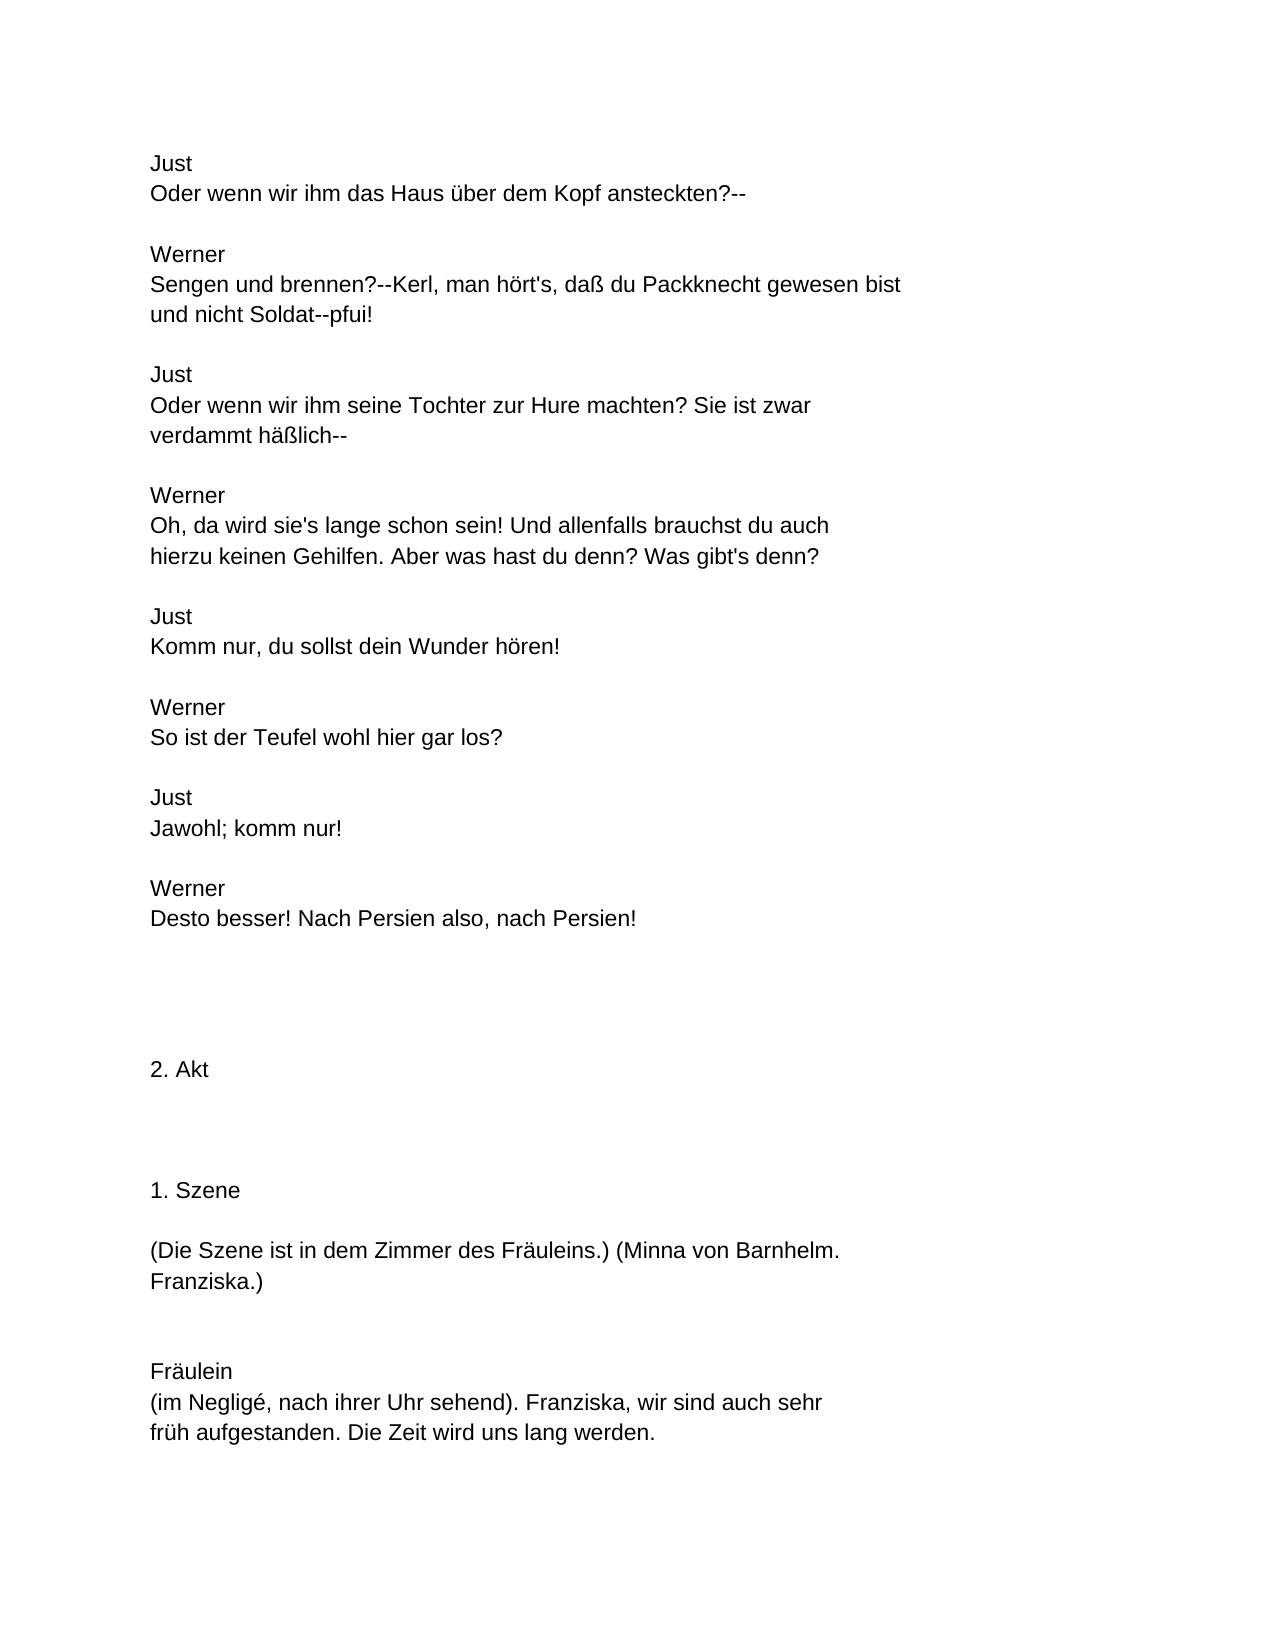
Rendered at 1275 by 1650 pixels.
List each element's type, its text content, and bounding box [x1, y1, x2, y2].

text Just [150, 784, 1125, 811]
text Just [150, 150, 1125, 176]
text Desto besser! Nach Persien also, nach Persien! [150, 905, 1125, 932]
text Komm nur, du sollst dein Wunder hören! [150, 633, 1125, 660]
text (im Negligé, nach ihrer Uhr sehend). Franziska, wir sind auch sehr [150, 1388, 1125, 1415]
text Werner [150, 875, 1125, 901]
text Werner [150, 694, 1125, 720]
text Fräulein [150, 1358, 1125, 1385]
text Oder wenn wir ihm das Haus über dem Kopf ansteckten?-- [150, 180, 1125, 207]
text verdammt häßlich-- [150, 422, 1125, 448]
text 1. Szene [150, 1177, 1125, 1203]
text Just [150, 361, 1125, 388]
text Just [150, 603, 1125, 629]
text Franziska.) [150, 1268, 1125, 1294]
text Werner [150, 241, 1125, 267]
text Werner [150, 482, 1125, 509]
text früh aufgestanden. Die Zeit wird uns lang werden. [150, 1419, 1125, 1445]
text Jawohl; komm nur! [150, 814, 1125, 841]
text und nicht Soldat--pfui! [150, 301, 1125, 327]
text Sengen und brennen?--Kerl, man hört's, daß du Packknecht gewesen bist [150, 271, 1125, 297]
text (Die Szene ist in dem Zimmer des Fräuleins.) (Minna von Barnhelm. [150, 1237, 1125, 1264]
text So ist der Teufel wohl hier gar los? [150, 724, 1125, 750]
text hierzu keinen Gehilfen. Aber was hast du denn? Was gibt's denn? [150, 543, 1125, 569]
text 2. Akt [150, 1056, 1125, 1083]
text Oh, da wird sie's lange schon sein! Und allenfalls brauchst du auch [150, 512, 1125, 539]
text Oder wenn wir ihm seine Tochter zur Hure machten? Sie ist zwar [150, 392, 1125, 418]
